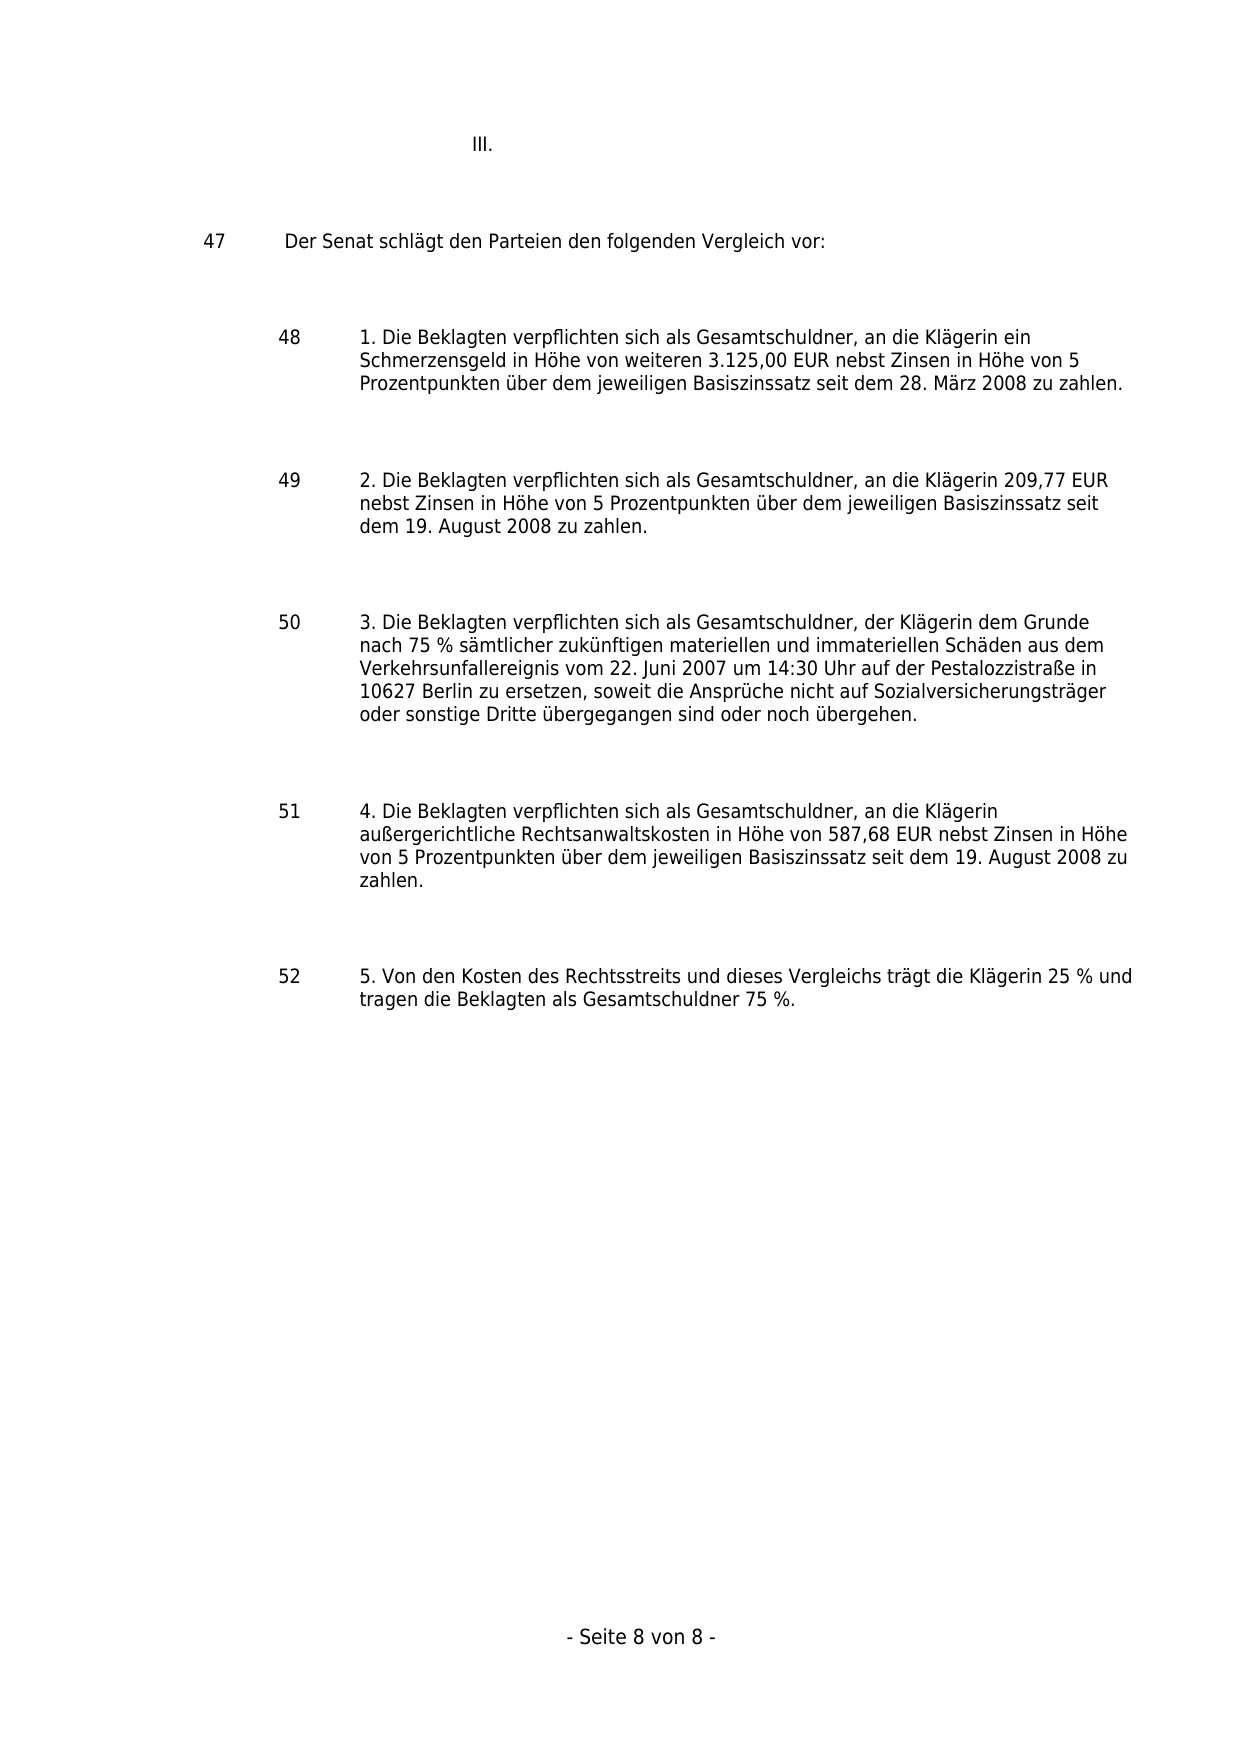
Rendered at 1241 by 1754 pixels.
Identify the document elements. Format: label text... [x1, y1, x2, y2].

text 51 4. Die Beklagten verpflichten sich als Gesamtschuldner, an die Klägerin außergerichtliche Rechtsanwaltskosten in Höhe von 587,68 EUR nebst Zinsen in Höhe von 5 Prozentpunkten über dem jeweiligen Basiszinssatz seit dem 19. August 2008 zu zahlen. [278, 800, 1134, 892]
text 49 2. Die Beklagten verpflichten sich als Gesamtschuldner, an die Klägerin 209,77 EUR nebst Zinsen in Höhe von 5 Prozentpunkten über dem jeweiligen Basiszinssatz seit dem 19. August 2008 zu zahlen. [278, 469, 1134, 538]
text III. [391, 133, 1134, 156]
text 47 Der Senat schlägt den Parteien den folgenden Vergleich vor: [203, 230, 1134, 253]
text 52 5. Von den Kosten des Rechtsstreits und dieses Vergleichs trägt die Klägerin 25 % und tragen die Beklagten als Gesamtschuldner 75 %. [278, 965, 1134, 1011]
text 50 3. Die Beklagten verpflichten sich als Gesamtschuldner, der Klägerin dem Grunde nach 75 % sämtlicher zukünftigen materiellen und immateriellen Schäden aus dem Verkehrsunfallereignis vom 22. Juni 2007 um 14:30 Uhr auf der Pestalozzistraße in 10627 Berlin zu ersetzen, soweit die Ansprüche nicht auf Sozialversicherungsträger oder sonstige Dritte übergegangen sind oder noch übergehen. [278, 611, 1134, 726]
text 48 1. Die Beklagten verpflichten sich als Gesamtschuldner, an die Klägerin ein Schmerzensgeld in Höhe von weiteren 3.125,00 EUR nebst Zinsen in Höhe von 5 Prozentpunkten über dem jeweiligen Basiszinssatz seit dem 28. März 2008 zu zahlen. [278, 326, 1134, 395]
